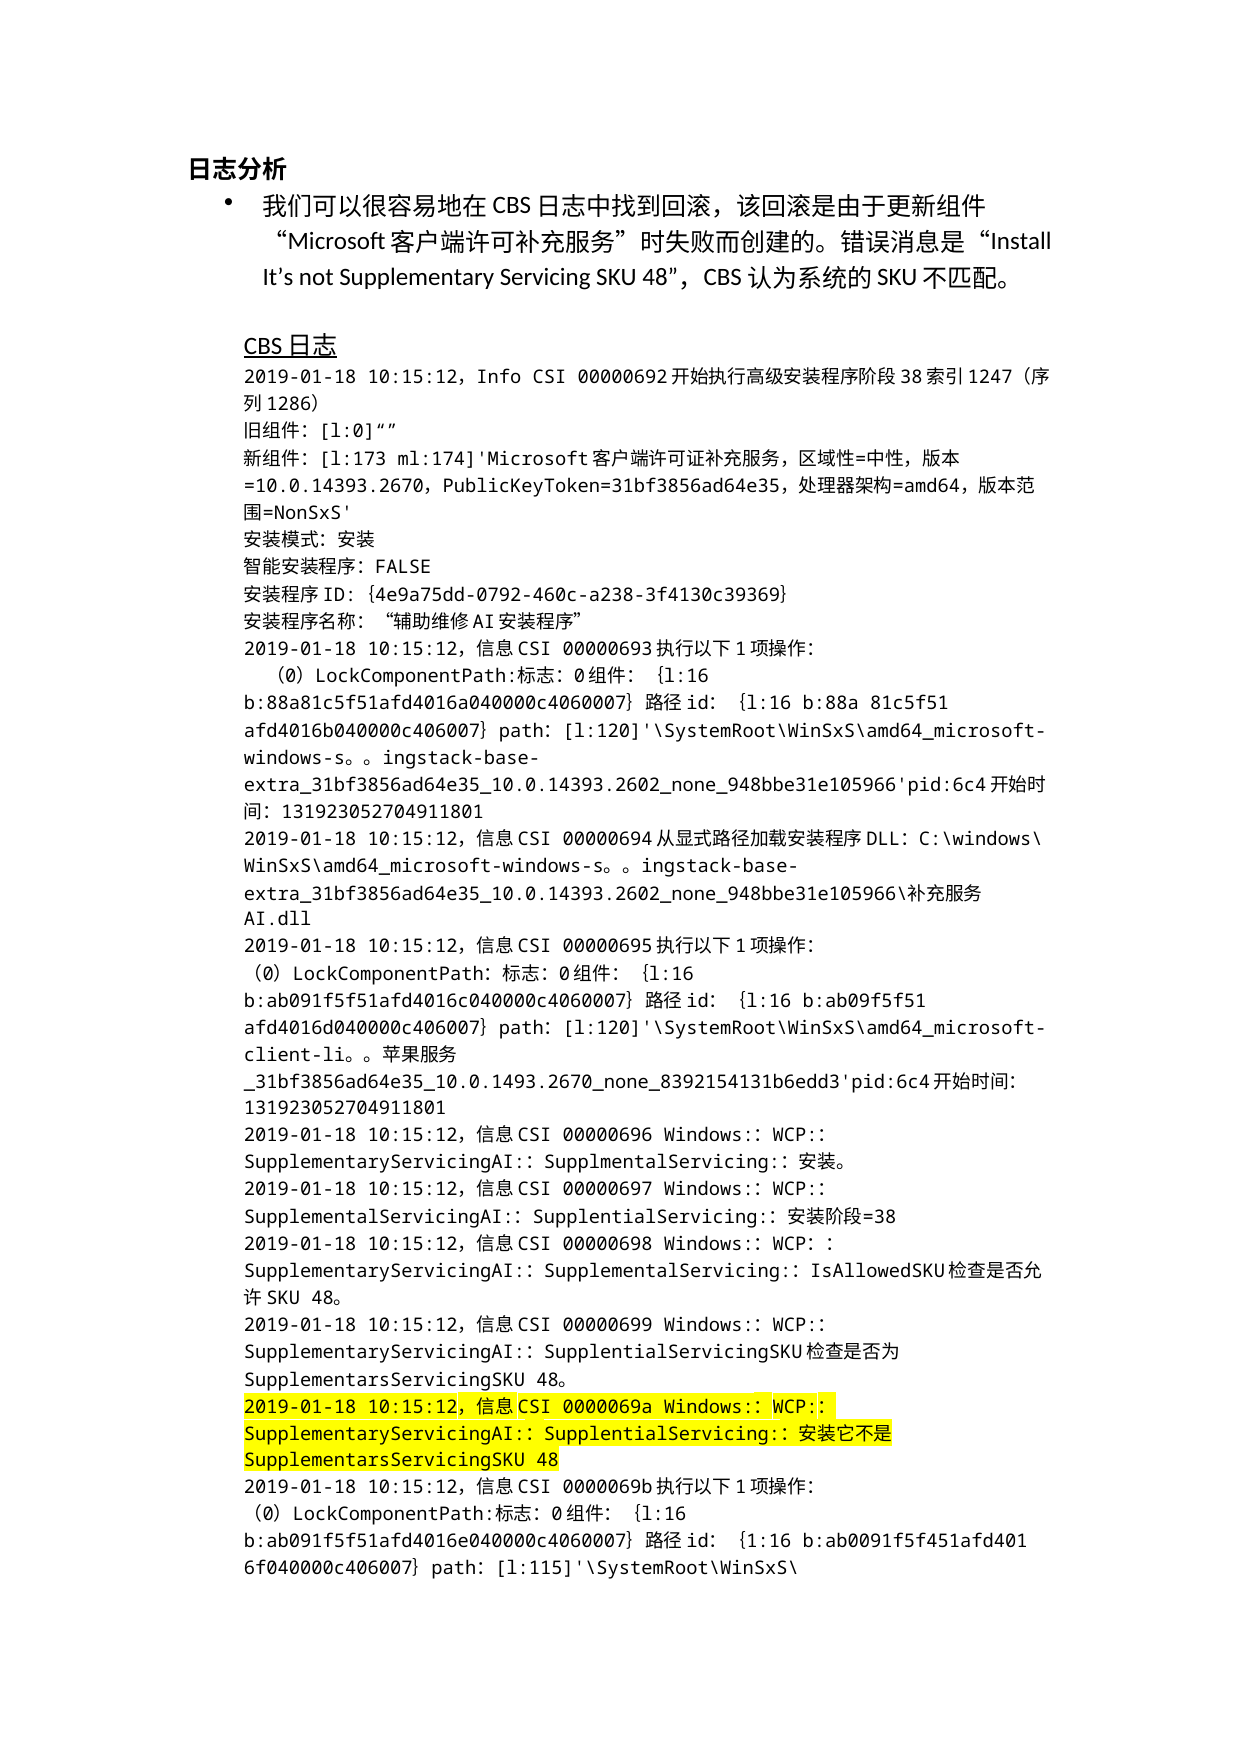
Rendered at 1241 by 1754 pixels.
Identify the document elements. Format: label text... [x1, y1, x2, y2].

list 我们可以很容易地在CBS日志中找到回滚，该回滚是由于更新组件“Microsoft客户端许可补充服务”时失败而创建的。错误消息是“Install It’s not Supplementary Servicing SKU 48”，CBS认为系统的SKU不匹配。 [225, 186, 1053, 295]
text 2019-01-18 10:15:12，信息CSI 00000695执行以下1项操作： [244, 931, 1053, 958]
text 智能安装程序：FALSE [244, 552, 1053, 579]
text 安装程序名称：“辅助维修AI安装程序” [244, 606, 1053, 634]
text 旧组件：[l:0]“” [244, 416, 1053, 443]
text （0）LockComponentPath:标志：0组件：｛l:16 b:88a81c5f51afd4016a040000c4060007｝路径id：｛l:16 b:88a 81c5f51 afd4016b040000c406007｝path：[l:120]'\SystemRoot\WinSxS\amd64_microsoft-windows-s。。ingstack-base-extra_31bf3856ad64e35_10.0.14393.2602_none_948bbe31e105966'pid:6c4开始时间：131923052704911801 [244, 661, 1053, 824]
text （0）LockComponentPath：标志：0组件：｛l:16 b:ab091f5f51afd4016c040000c4060007｝路径id：｛l:16 b:ab09f5f51 afd4016d040000c406007｝path：[l:120]'\SystemRoot\WinSxS\amd64_microsoft-client-li。。苹果服务_31bf3856ad64e35_10.0.1493.2670_none_8392154131b6edd3'pid:6c4开始时间：131923052704911801 [244, 958, 1053, 1120]
text 2019-01-18 10:15:12，信息CSI 00000696 Windows:：WCP:：SupplementaryServicingAI:：SupplmentalServicing:：安装。 [244, 1120, 1053, 1174]
text 安装程序ID:｛4e9a75dd-0792-460c-a238-3f4130c39369｝ [244, 579, 1053, 606]
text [244, 1499, 1053, 1580]
text 2019-01-18 10:15:12，信息CSI 0000069a Windows:：WCP:：SupplementaryServicingAI:：SupplentialServicing:：安装它不是SupplementarsServicingSKU 48 [559, 1392, 1053, 1471]
text CBS日志​ [244, 326, 1053, 362]
text 安装模式：安装 [244, 525, 1053, 552]
text 2019-01-18 10:15:12，信息CSI 00000694从显式路径加载安装程序DLL：C:\windows\WinSxS\amd64_microsoft-windows-s。。ingstack-base-extra_31bf3856ad64e35_10.0.14393.2602_none_948bbe31e105966\补充服务AI.dll [244, 824, 1053, 931]
text 2019-01-18 10:15:12，信息CSI 0000069b执行以下1项操作： [244, 1471, 1053, 1499]
text 2019-01-18 10:15:12，信息CSI 00000693执行以下1项操作： [244, 634, 1053, 661]
text 日志分析 [187, 150, 1053, 186]
text 2019-01-18 10:15:12，信息CSI 00000697 Windows:：WCP:：SupplementalServicingAI:：SupplentialServicing:：安装阶段=38 [244, 1174, 1053, 1228]
text 2019-01-18 10:15:12，信息CSI 00000698 Windows:：WCP：：SupplementaryServicingAI:：SupplementalServicing:：IsAllowedSKU检查是否允许SKU 48。 [244, 1228, 1053, 1310]
text 2019-01-18 10:15:12，Info CSI 00000692开始执行高级安装程序阶段38索引1247（序列1286） [244, 362, 1053, 416]
text 新组件：[l:173 ml:174]'Microsoft客户端许可证补充服务，区域性=中性，版本=10.0.14393.2670，PublicKeyToken=31bf3856ad64e35，处理器架构=amd64，版本范围=NonSxS' [244, 443, 1053, 525]
text 2019-01-18 10:15:12，信息CSI 00000699 Windows:：WCP:：SupplementaryServicingAI:：SupplentialServicingSKU检查是否为SupplementarsServicingSKU 48。 [244, 1310, 1053, 1392]
